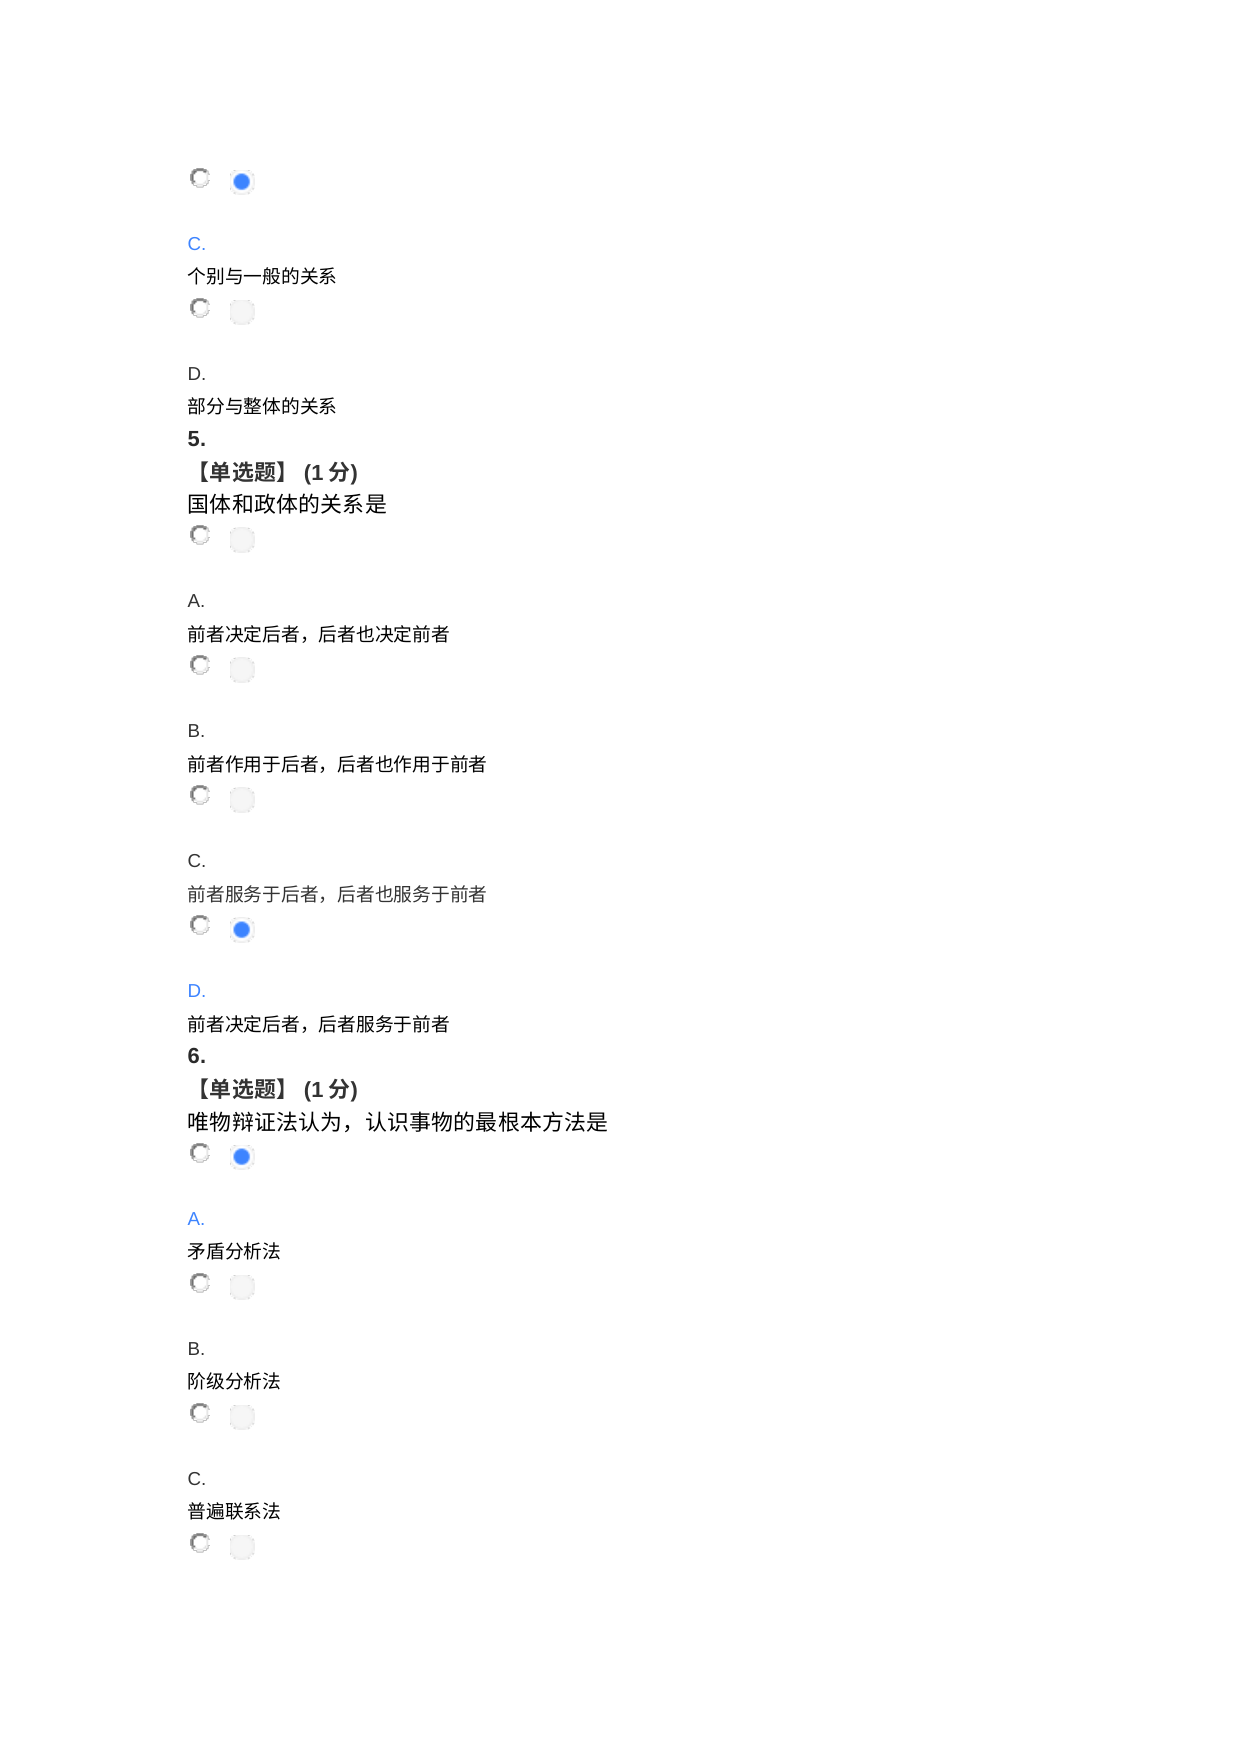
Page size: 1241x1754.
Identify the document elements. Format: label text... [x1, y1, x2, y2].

text 阶级分析法 [187, 1364, 1053, 1397]
picture [230, 1405, 255, 1430]
text 前者决定后者，后者服务于前者 [187, 1007, 1053, 1039]
picture [229, 657, 255, 683]
text A. [187, 1202, 1053, 1234]
text 唯物辩证法认为，认识事物的最根本方法是 [187, 1104, 1053, 1137]
text 个别与一般的关系 [187, 259, 1053, 292]
picture [230, 1275, 255, 1300]
text 国体和政体的关系是 [187, 487, 1053, 519]
text 矛盾分析法 [187, 1234, 1053, 1267]
text B. [187, 714, 1053, 747]
text 部分与整体的关系 [187, 389, 1053, 422]
picture [229, 917, 255, 943]
text B. [187, 1332, 1053, 1364]
text C. [187, 227, 1053, 259]
text C. [187, 1462, 1053, 1494]
text 前者作用于后者，后者也作用于前者 [187, 747, 1053, 779]
text 6. [187, 1039, 1053, 1072]
picture [230, 1145, 255, 1170]
text 前者决定后者，后者也决定前者 [187, 617, 1053, 649]
picture [230, 1535, 255, 1560]
picture [229, 787, 255, 813]
text D. [187, 974, 1053, 1007]
picture [230, 300, 255, 325]
text 前者服务于后者，后者也服务于前者 [187, 877, 1053, 909]
text C. [187, 844, 1053, 877]
text 普遍联系法 [187, 1494, 1053, 1527]
text 【单选题】 (1分) [187, 1072, 1053, 1104]
text 【单选题】 (1分) [187, 454, 1053, 487]
picture [229, 527, 255, 553]
picture [230, 170, 255, 195]
text D. [187, 357, 1053, 389]
text 5. [187, 422, 1053, 454]
text A. [187, 584, 1053, 617]
